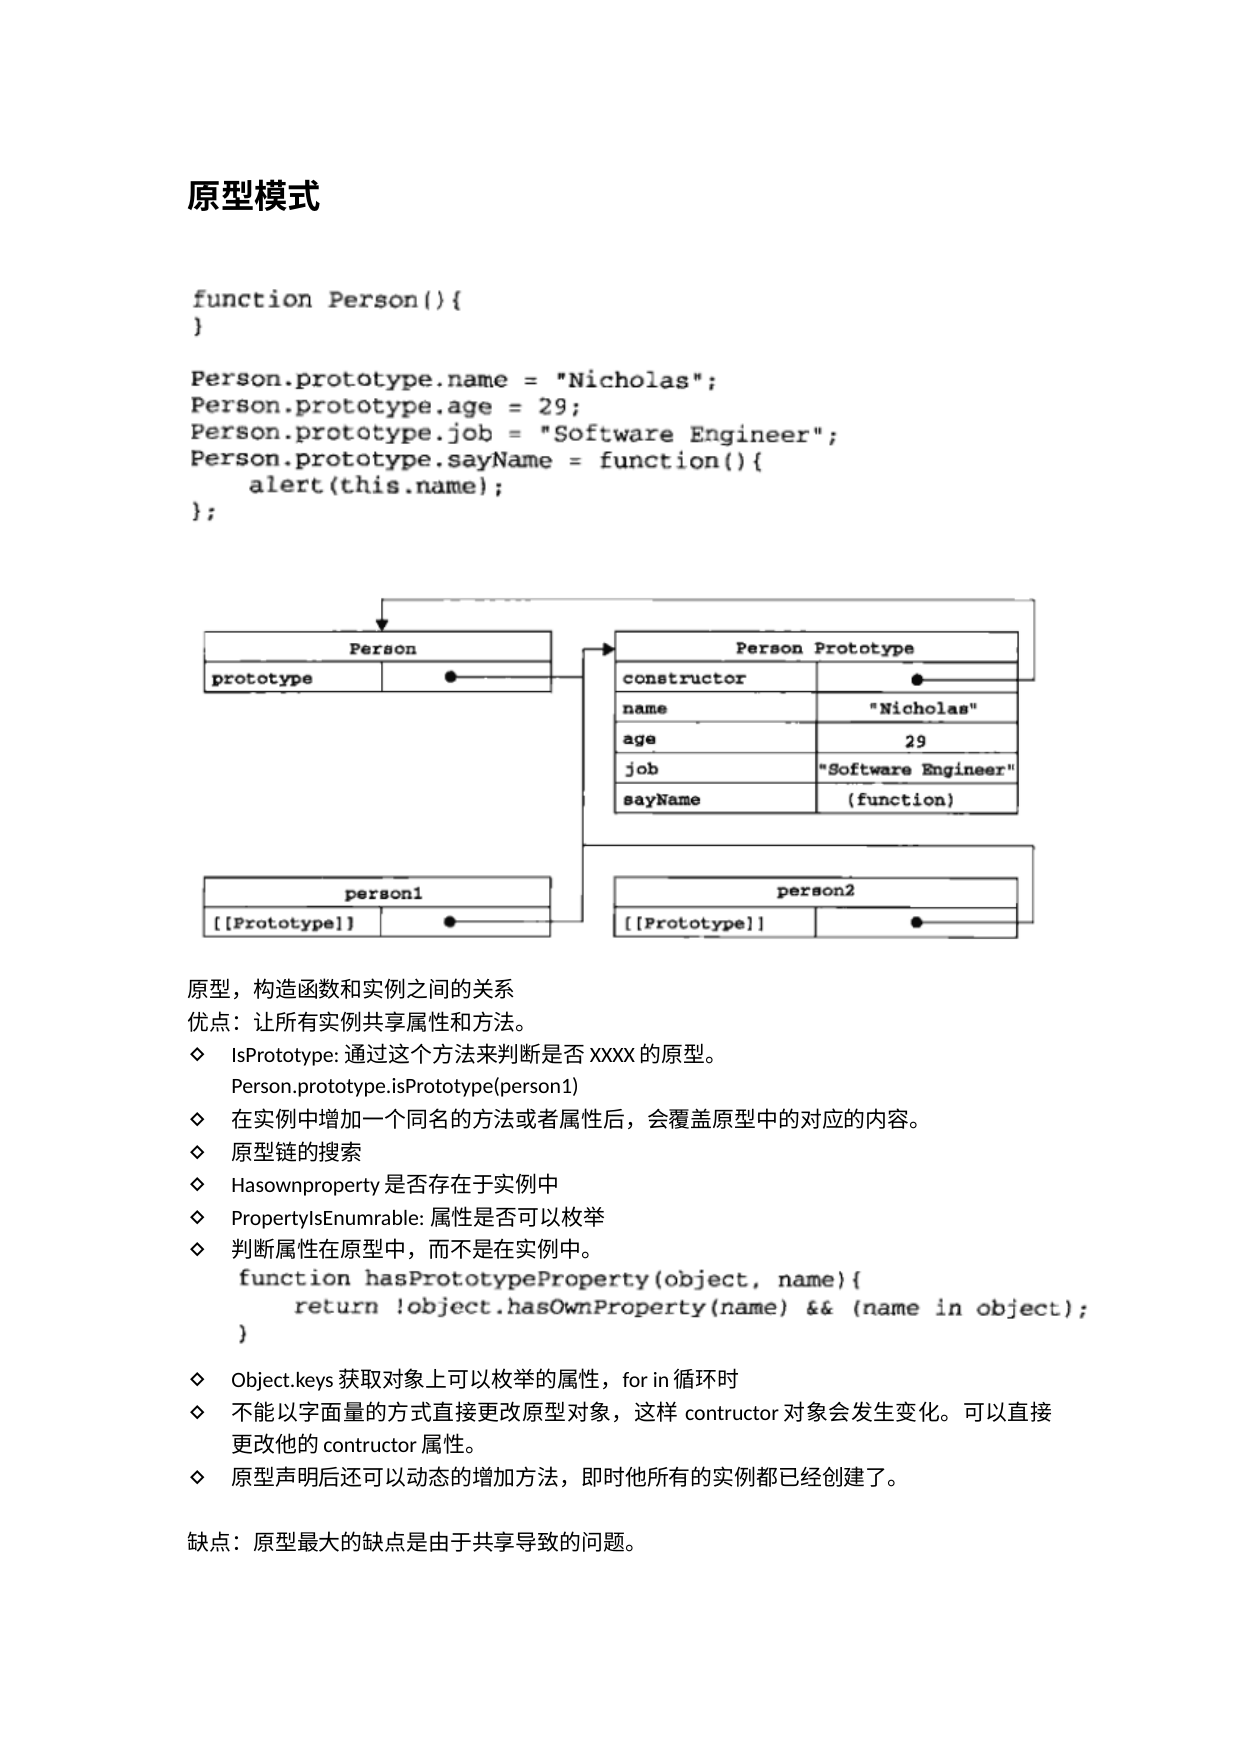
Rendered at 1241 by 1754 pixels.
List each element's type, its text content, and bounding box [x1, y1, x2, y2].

text 缺点：原型最大的缺点是由于共享导致的问题。 [187, 1524, 1053, 1557]
text 原型，构造函数和实例之间的关系 [187, 972, 1053, 1004]
list 原型声明后还可以动态的增加方法，即时他所有的实例都已经创建了。 [187, 1459, 1053, 1492]
list 原型链的搜索 [187, 1134, 1053, 1167]
picture [231, 1264, 1096, 1347]
list 判断属性在原型中，而不是在实例中。 [187, 1232, 1053, 1264]
subtitle 原型模式 [187, 162, 1053, 227]
list PropertyIsEnumrable: 属性是否可以枚举 [187, 1199, 1053, 1232]
list 不能以字面量的方式直接更改原型对象，这样contructor对象会发生变化。可以直接更改他的contructor属性。 [187, 1394, 1053, 1459]
list Object.keys获取对象上可以枚举的属性，for in循环时 [187, 1362, 1053, 1394]
text 优点：让所有实例共享属性和方法。 [187, 1004, 1053, 1037]
picture [187, 581, 1052, 951]
list Hasownproperty是否存在于实例中 [187, 1167, 1053, 1199]
picture [187, 289, 847, 527]
list Person.prototype.isPrototype(person1) [231, 1069, 1053, 1102]
list 在实例中增加一个同名的方法或者属性后，会覆盖原型中的对应的内容。 [187, 1102, 1053, 1134]
list IsPrototype: 通过这个方法来判断是否XXXX的原型。 [187, 1037, 1053, 1069]
